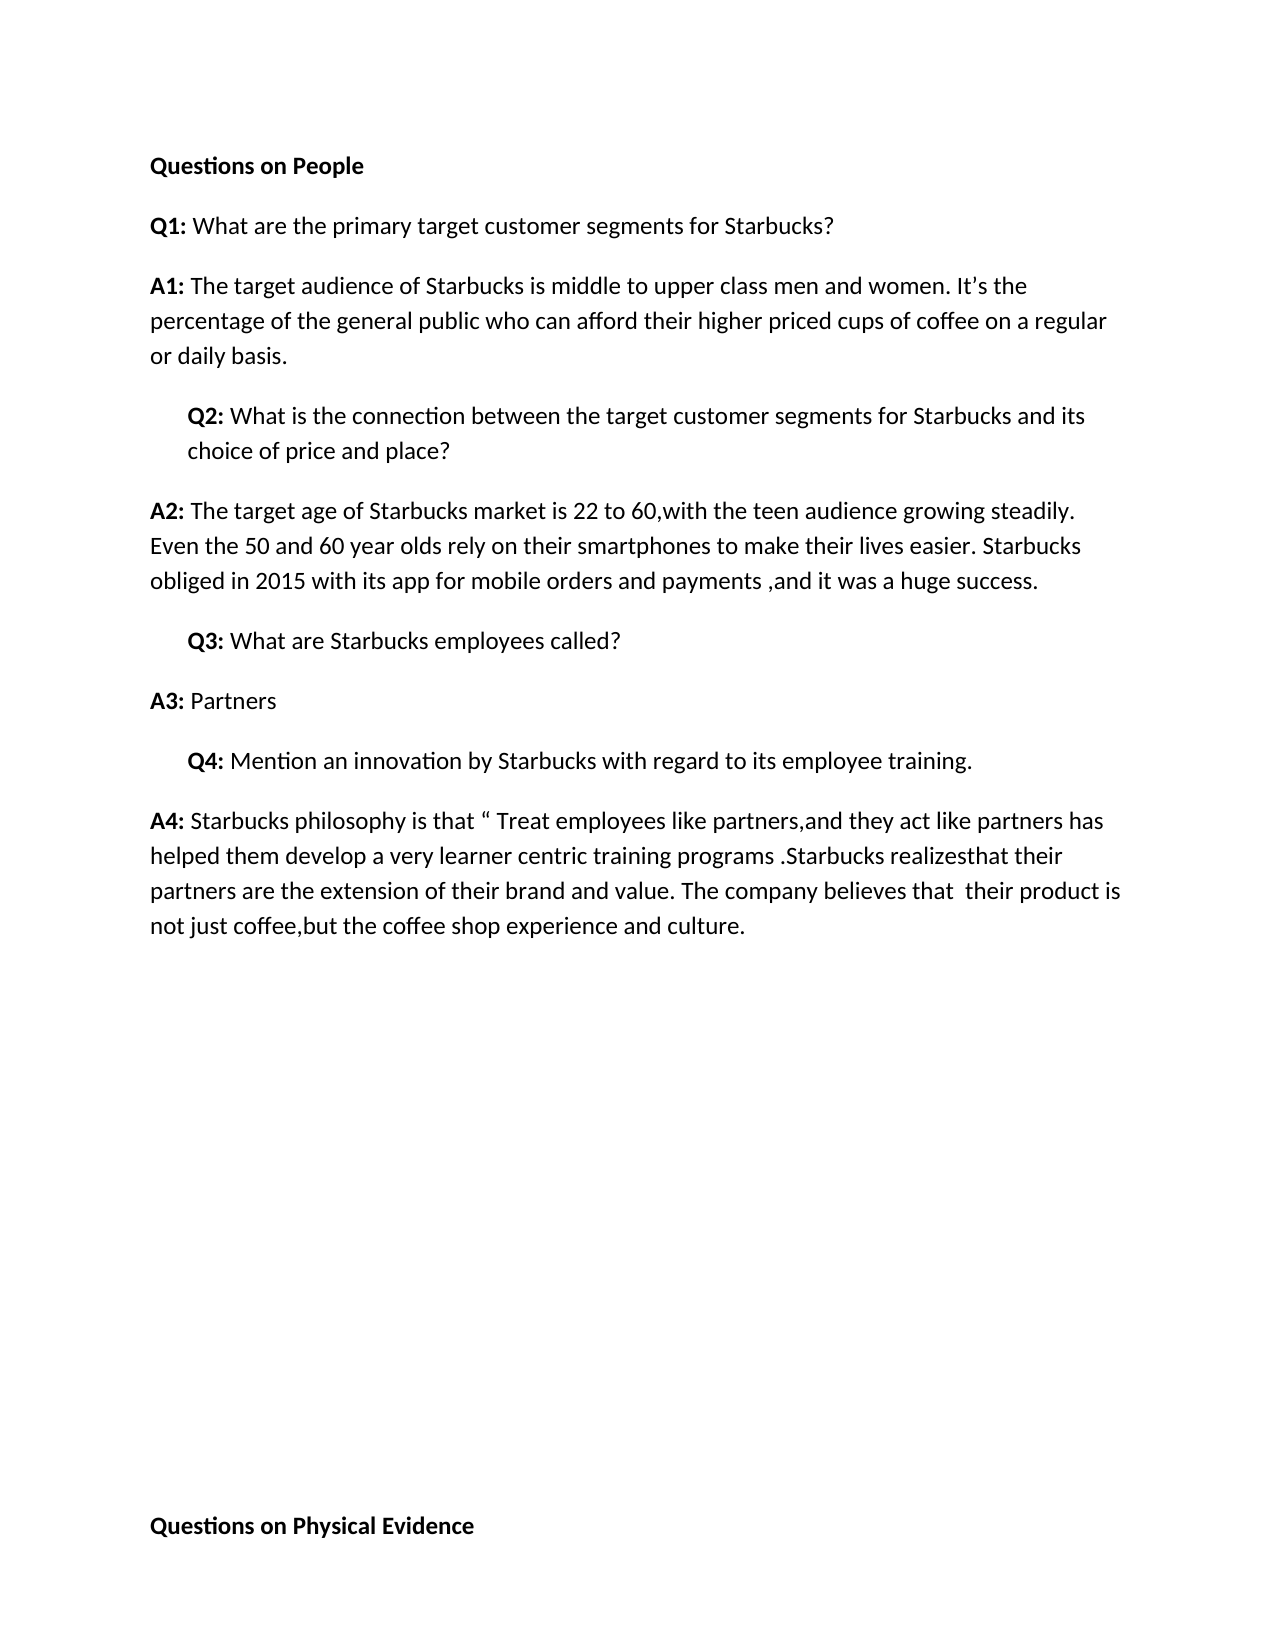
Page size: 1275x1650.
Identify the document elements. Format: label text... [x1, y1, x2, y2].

text A2: The target age of Starbucks market is 22 to 60,with the teen audience growing steadily. Even the 50 and 60 year olds rely on their smartphones to make their lives easier. Starbucks obliged in 2015 with its app for mobile orders and payments ,and it was a huge success. [150, 495, 1125, 596]
text A3: Partners [150, 685, 1125, 716]
text Q3: What are Starbucks employees called? [187, 625, 1125, 656]
text Questions on People [150, 150, 1125, 181]
text Q2: What is the connection between the target customer segments for Starbucks and its choice of price and place? [187, 400, 1125, 466]
text Q1: What are the primary target customer segments for Starbucks? [150, 210, 1125, 241]
text Q4: Mention an innovation by Starbucks with regard to its employee training. [187, 745, 1125, 776]
text A1: The target audience of Starbucks is middle to upper class men and women. It’s the percentage of the general public who can afford their higher priced cups of coffee on a regular or daily basis. [150, 270, 1125, 371]
text A4: Starbucks philosophy is that “ Treat employees like partners,and they act like partners has helped them develop a very learner centric training programs .Starbucks realizesthat their partners are the extension of their brand and value. The company believes that their product is not just coffee,but the coffee shop experience and culture. [150, 805, 1125, 941]
text Questions on Physical Evidence [150, 1510, 1125, 1541]
